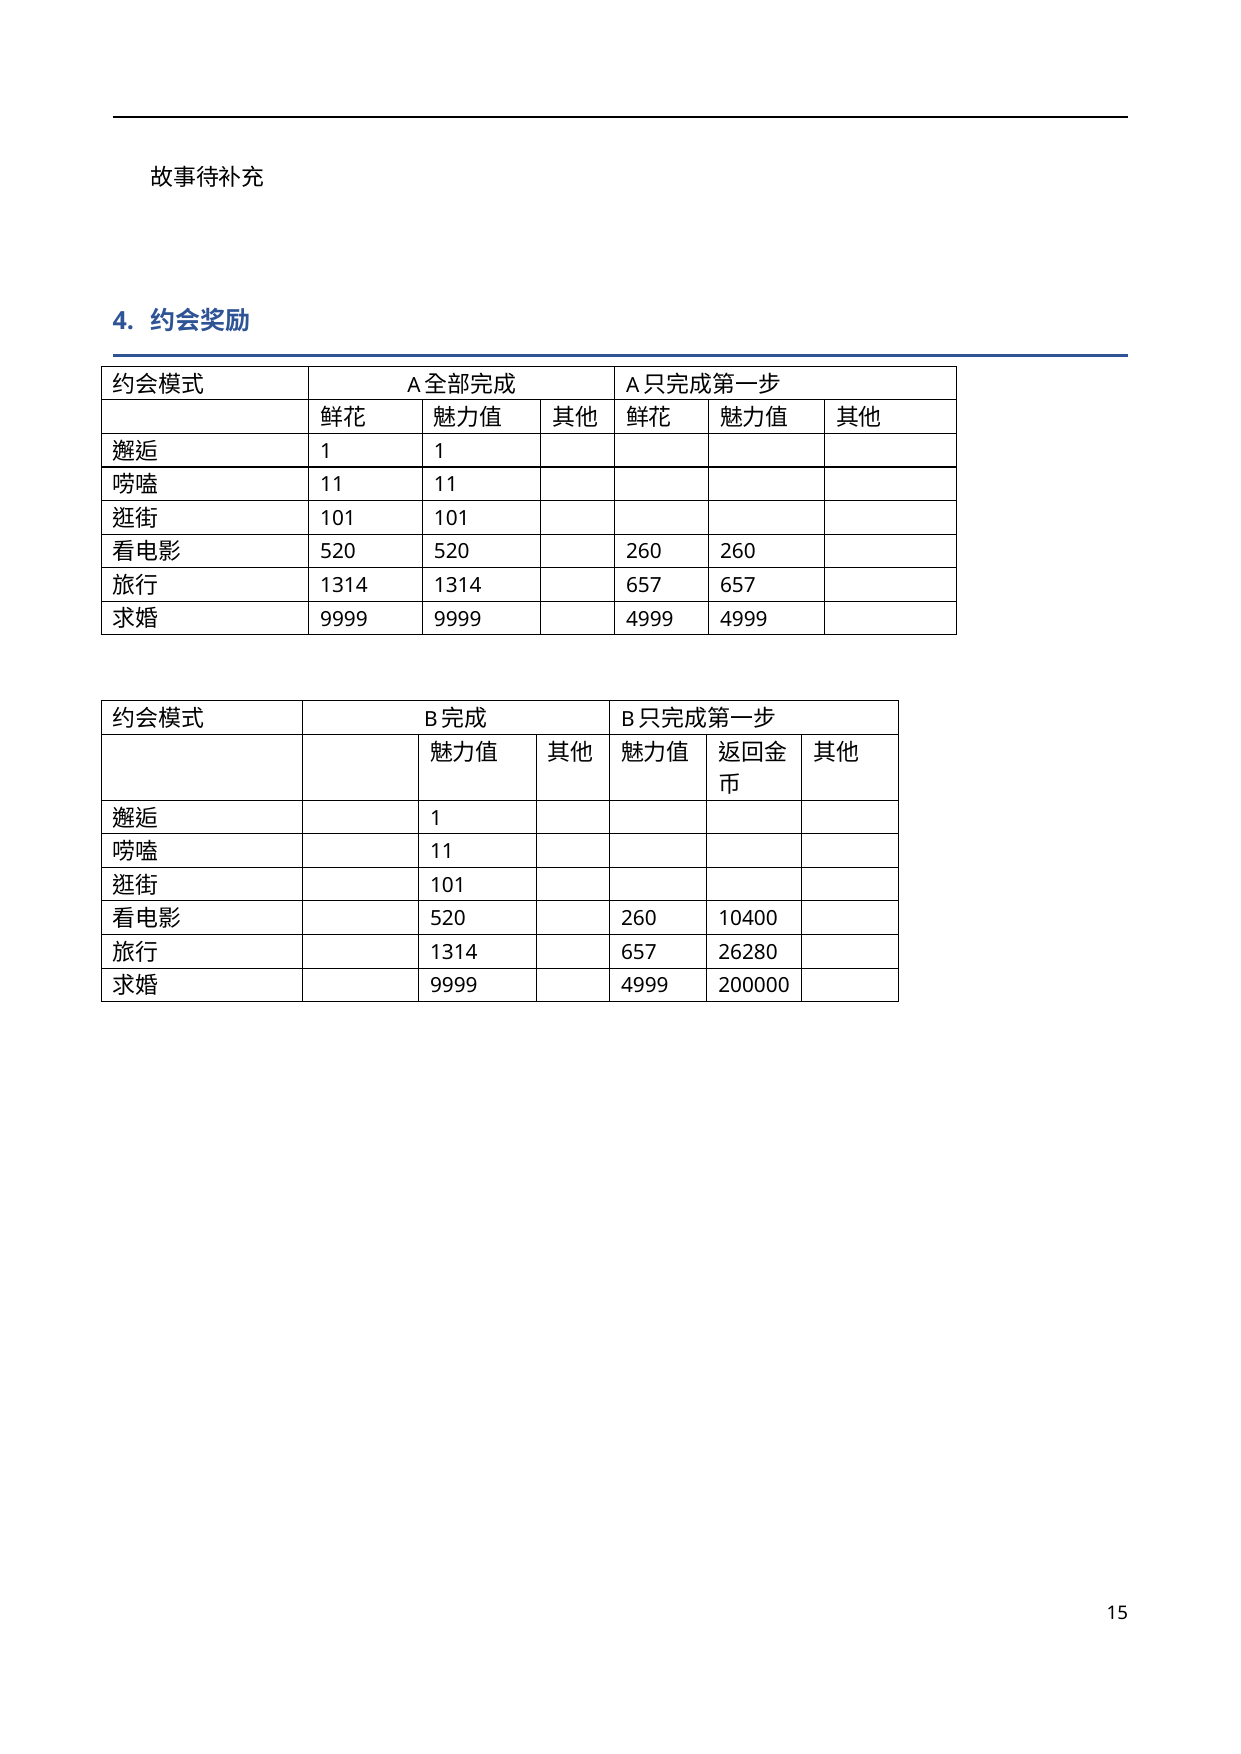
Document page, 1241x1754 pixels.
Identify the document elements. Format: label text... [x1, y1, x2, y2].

table_cell 657 [610, 935, 706, 967]
table_cell [825, 568, 956, 601]
table_cell [825, 535, 956, 567]
table_cell [709, 501, 824, 533]
table_cell 邂逅 [102, 801, 302, 833]
table_cell 逛街 [102, 501, 308, 533]
table_cell [303, 969, 418, 1001]
table_cell [802, 969, 898, 1001]
table_cell [709, 468, 824, 500]
table_cell [802, 935, 898, 967]
table_header 约会模式 [102, 367, 308, 399]
table_cell [541, 602, 614, 634]
table_cell [537, 801, 609, 833]
table_cell 唠嗑 [102, 834, 302, 867]
table_cell [610, 801, 706, 833]
table_cell 520 [309, 535, 422, 567]
table_cell [709, 434, 824, 466]
table_cell [707, 834, 801, 867]
table_cell [541, 568, 614, 601]
table_cell [303, 868, 418, 900]
table_cell [303, 801, 418, 833]
table_cell 魅力值 [610, 735, 706, 800]
table_cell [537, 901, 609, 934]
table_cell 200000 [707, 969, 801, 1001]
table_cell [541, 434, 614, 466]
table_cell 520 [423, 535, 540, 567]
table_cell 4999 [709, 602, 824, 634]
table_cell [802, 834, 898, 867]
table_cell 4999 [610, 969, 706, 1001]
table_cell [303, 735, 418, 800]
table_cell 11 [309, 468, 422, 500]
table_cell 其他 [825, 400, 956, 433]
table_cell 魅力值 [419, 735, 536, 800]
table_cell 9999 [309, 602, 422, 634]
table_cell 260 [615, 535, 708, 567]
table_cell [541, 501, 614, 533]
table_cell 1314 [419, 935, 536, 967]
table_cell 657 [615, 568, 708, 601]
table_cell 260 [709, 535, 824, 567]
table_cell [825, 602, 956, 634]
table_cell 求婚 [102, 602, 308, 634]
table_cell [610, 868, 706, 900]
table_cell [615, 434, 708, 466]
table_cell [802, 901, 898, 934]
table_cell 其他 [537, 735, 609, 800]
table_cell 求婚 [102, 969, 302, 1001]
table_cell [537, 868, 609, 900]
table_cell 鲜花 [615, 400, 708, 433]
table_cell 101 [419, 868, 536, 900]
table_cell 4999 [615, 602, 708, 634]
table_cell 鲜花 [309, 400, 422, 433]
table_cell [537, 935, 609, 967]
table_cell [825, 468, 956, 500]
table_cell 1 [419, 801, 536, 833]
table_cell [615, 501, 708, 533]
table_cell 1 [423, 434, 540, 466]
table_cell 邂逅 [102, 434, 308, 466]
table_cell [802, 801, 898, 833]
table_cell 逛街 [102, 868, 302, 900]
table_cell [615, 468, 708, 500]
table_header B只完成第一步 [610, 701, 898, 734]
table_cell [802, 868, 898, 900]
table_cell 10400 [707, 901, 801, 934]
table_cell 101 [309, 501, 422, 533]
table_cell 唠嗑 [102, 468, 308, 500]
table_cell [541, 468, 614, 500]
table_cell 其他 [541, 400, 614, 433]
table_cell 魅力值 [709, 400, 824, 433]
table_cell 1 [309, 434, 422, 466]
table_cell 9999 [419, 969, 536, 1001]
table_cell [707, 801, 801, 833]
table_cell [707, 868, 801, 900]
table_cell 11 [423, 468, 540, 500]
table_cell [825, 434, 956, 466]
table_cell [303, 834, 418, 867]
table_cell [303, 935, 418, 967]
table_cell 11 [419, 834, 536, 867]
table_cell 旅行 [102, 568, 308, 601]
table_cell [102, 735, 302, 800]
table_cell [102, 400, 308, 433]
list 故事待补充 [150, 160, 1128, 192]
table_cell [610, 834, 706, 867]
table_header A只完成第一步 [615, 367, 956, 399]
table_cell 1314 [423, 568, 540, 601]
table_cell 520 [419, 901, 536, 934]
table_cell [541, 535, 614, 567]
table_header B完成 [303, 701, 609, 734]
subtitle 约会奖励 [112, 287, 1128, 357]
table_cell 657 [709, 568, 824, 601]
table_header A全部完成 [309, 367, 614, 399]
table_cell 旅行 [102, 935, 302, 967]
table_header 约会模式 [102, 701, 302, 734]
table_cell 1314 [309, 568, 422, 601]
table_cell [303, 901, 418, 934]
table_cell 魅力值 [423, 400, 540, 433]
table_cell 返回金币 [707, 735, 801, 800]
table_cell 看电影 [102, 901, 302, 934]
table_cell [537, 969, 609, 1001]
table_cell 9999 [423, 602, 540, 634]
table_cell 看电影 [102, 535, 308, 567]
table_cell 其他 [802, 735, 898, 800]
table_cell 26280 [707, 935, 801, 967]
table_cell [825, 501, 956, 533]
table_cell 101 [423, 501, 540, 533]
table_cell 260 [610, 901, 706, 934]
table_cell [537, 834, 609, 867]
